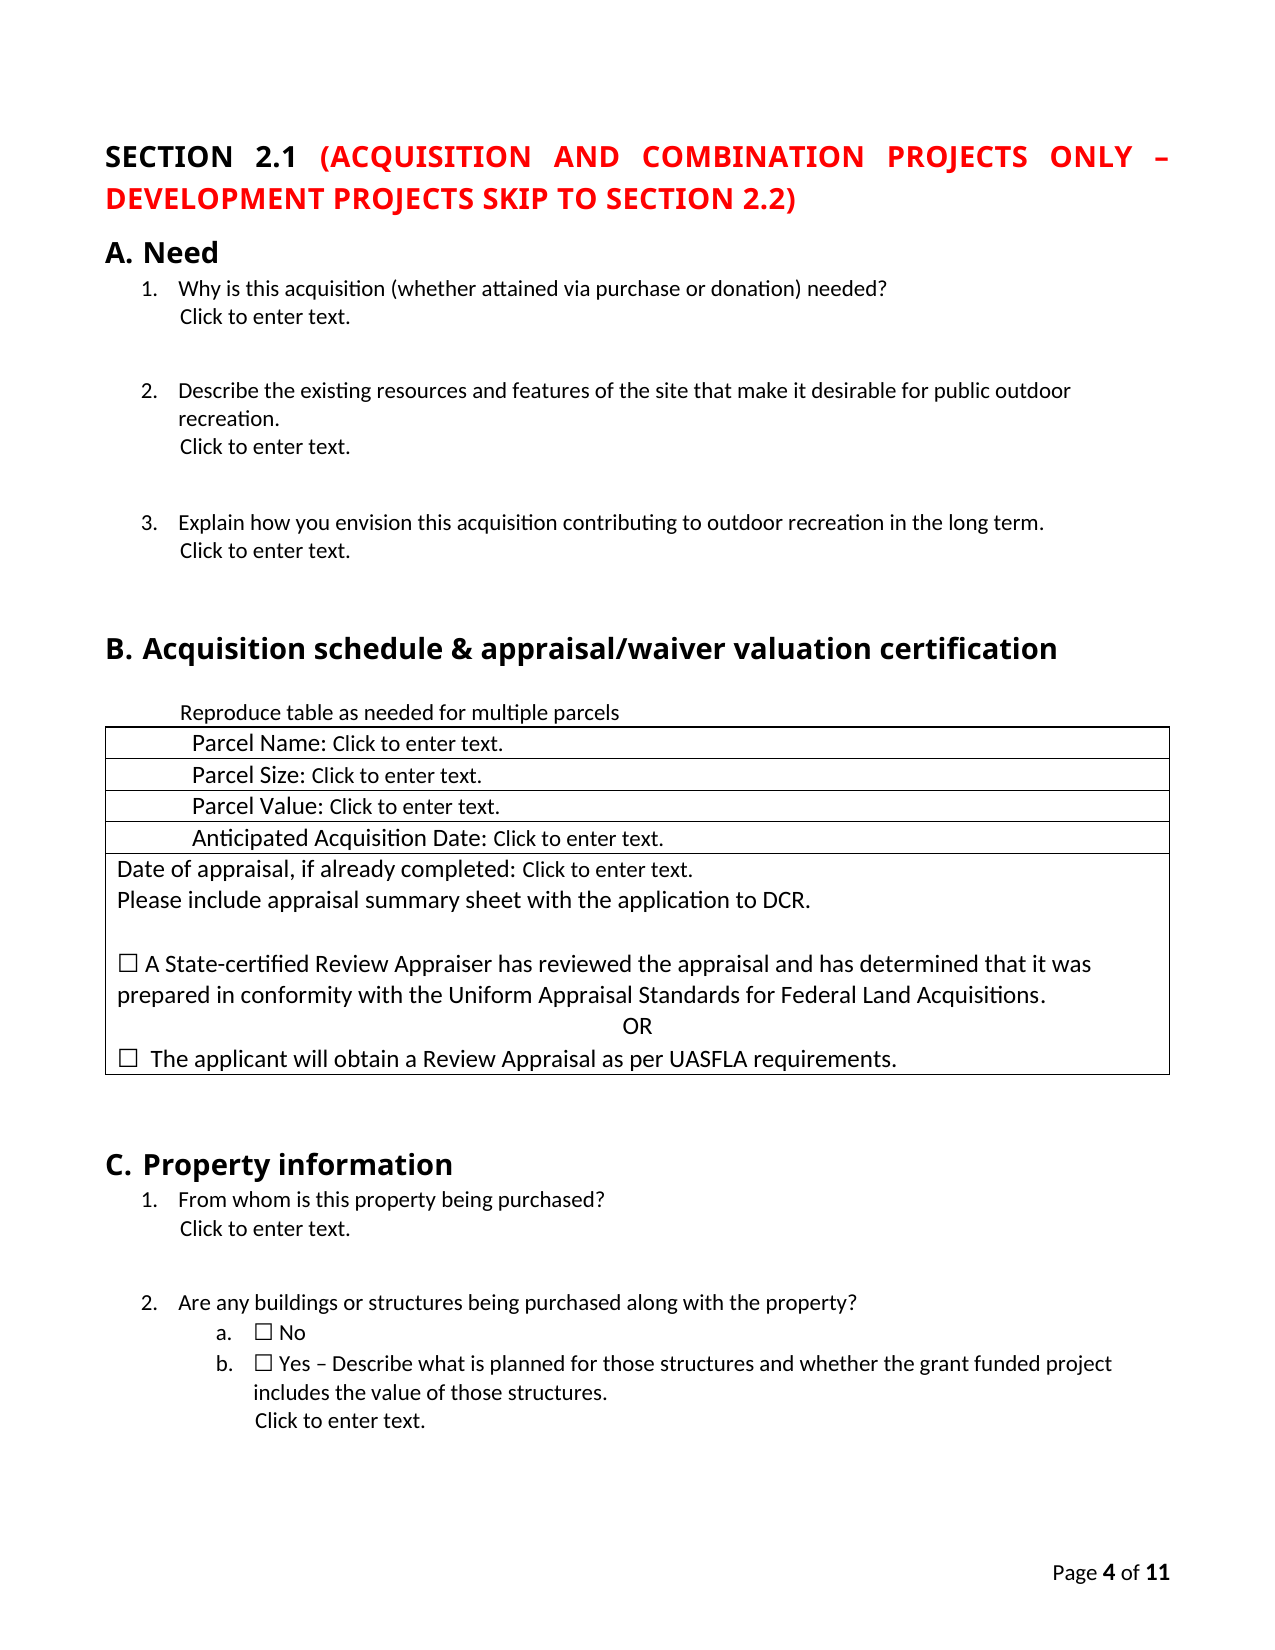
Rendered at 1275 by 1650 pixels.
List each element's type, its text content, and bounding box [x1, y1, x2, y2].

list Explain how you envision this acquisition contributing to outdoor recreation in the long term. [141, 508, 1170, 537]
text Reproduce table as needed for multiple parcels [180, 698, 1170, 726]
list No [216, 1316, 1170, 1347]
text Click to enter text. [255, 1406, 1170, 1434]
subtitle Section 2.1 (Acquisition and Combination Projects Only – Development projects skip to section 2.2) [105, 136, 1170, 218]
table_cell Parcel Size: Click to enter text. [106, 759, 1169, 789]
table_cell Anticipated Acquisition Date: Click to enter text. [106, 822, 1169, 853]
subtitle Acquisition schedule & appraisal/waiver valuation certification [105, 629, 1170, 668]
text Click to enter text. [180, 302, 1170, 330]
text Click to enter text. [180, 432, 1170, 460]
subtitle Need [105, 232, 1170, 272]
list Why is this acquisition (whether attained via purchase or donation) needed? [141, 274, 1170, 302]
list Are any buildings or structures being purchased along with the property? [141, 1288, 1170, 1316]
text Click to enter text. [180, 537, 1170, 564]
text Click to enter text. [180, 1214, 1170, 1242]
list Describe the existing resources and features of the site that make it desirable for public outdoor recreation. [141, 376, 1170, 432]
subtitle Property information [105, 1144, 1170, 1184]
table_header Parcel Name: Click to enter text. [106, 728, 1169, 758]
list From whom is this property being purchased? [141, 1186, 1170, 1214]
list Yes – Describe what is planned for those structures and whether the grant funded project includes the value of those structures. [216, 1347, 1170, 1406]
table_cell Date of appraisal, if already completed: Click to enter text. Please include appraisal summary sheet with the application to DCR. A State-certified Review Appraiser has reviewed the appraisal and has determined that it was prepared in conformity with the Uniform Appraisal Standards for Federal Land Acquisitions. OR The applicant will obtain a Review Appraisal as per UASFLA requirements. [106, 854, 1169, 1074]
table_cell Parcel Value: Click to enter text. [106, 791, 1169, 821]
